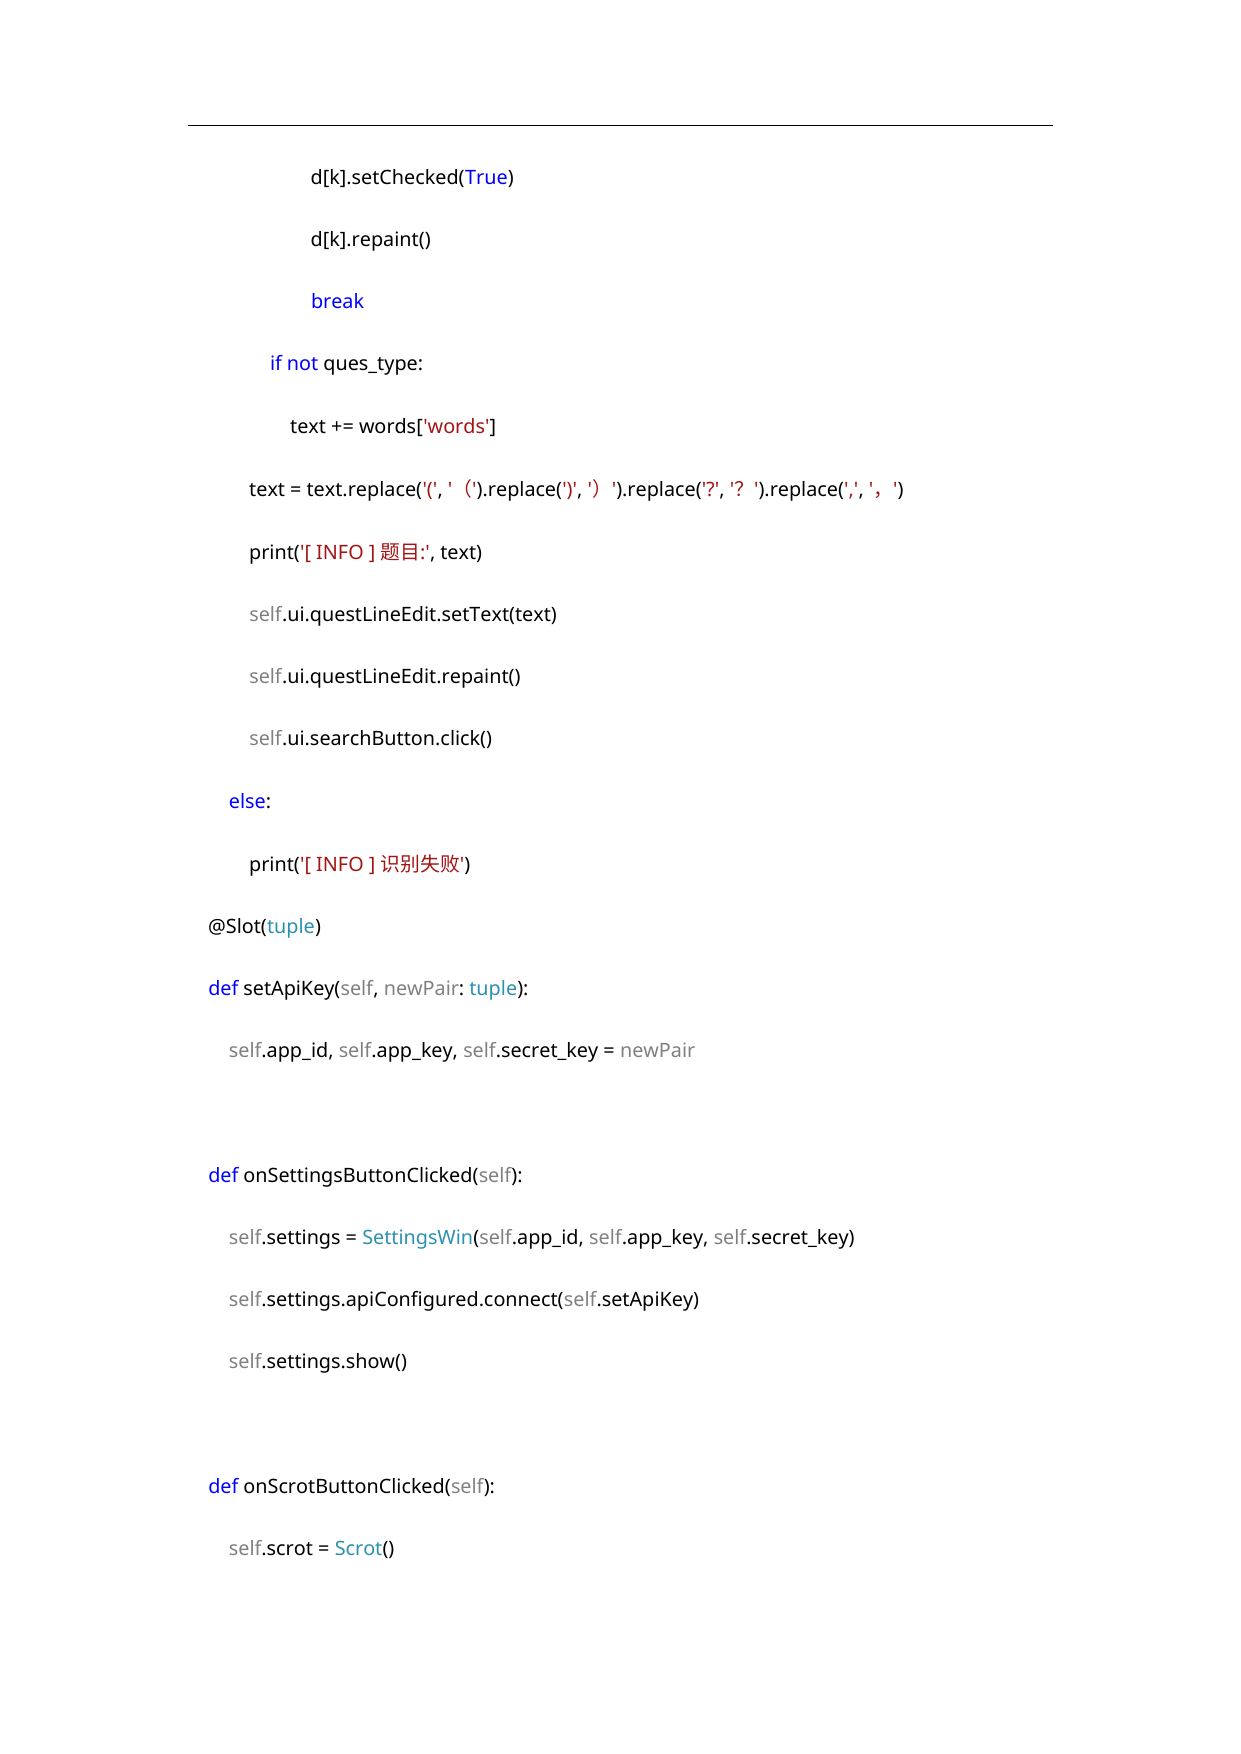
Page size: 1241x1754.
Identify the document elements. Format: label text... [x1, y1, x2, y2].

text text = text.replace('(', '（').replace(')', '）').replace('?', '？').replace(',', '，') [187, 471, 1053, 504]
text d[k].repaint() [187, 223, 1053, 255]
text self.app_id, self.app_key, self.secret_key = newPair [187, 1034, 1053, 1066]
text def setApiKey(self, newPair: tuple): [187, 972, 1053, 1004]
text def onSettingsButtonClicked(self): [187, 1158, 1053, 1191]
text print('[ INFO ] 题目:', text) [187, 534, 1053, 567]
text self.settings = SettingsWin(self.app_id, self.app_key, self.secret_key) [187, 1220, 1053, 1253]
text self.ui.questLineEdit.setText(text) [187, 598, 1053, 630]
text self.ui.searchButton.click() [187, 722, 1053, 754]
text def onScrotButtonClicked(self): [187, 1469, 1053, 1502]
text self.settings.show() [187, 1345, 1053, 1377]
text break [187, 285, 1053, 317]
text if not ques_type: [187, 347, 1053, 379]
text d[k].setChecked(True) [187, 160, 1053, 193]
text @Slot(tuple) [187, 909, 1053, 942]
text text += words['words'] [187, 409, 1053, 442]
text self.settings.apiConfigured.connect(self.setApiKey) [187, 1283, 1053, 1315]
text self.ui.questLineEdit.repaint() [187, 660, 1053, 692]
text else: [187, 784, 1053, 817]
text print('[ INFO ] 识别失败') [187, 846, 1053, 879]
text self.scrot = Scrot() [187, 1531, 1053, 1564]
